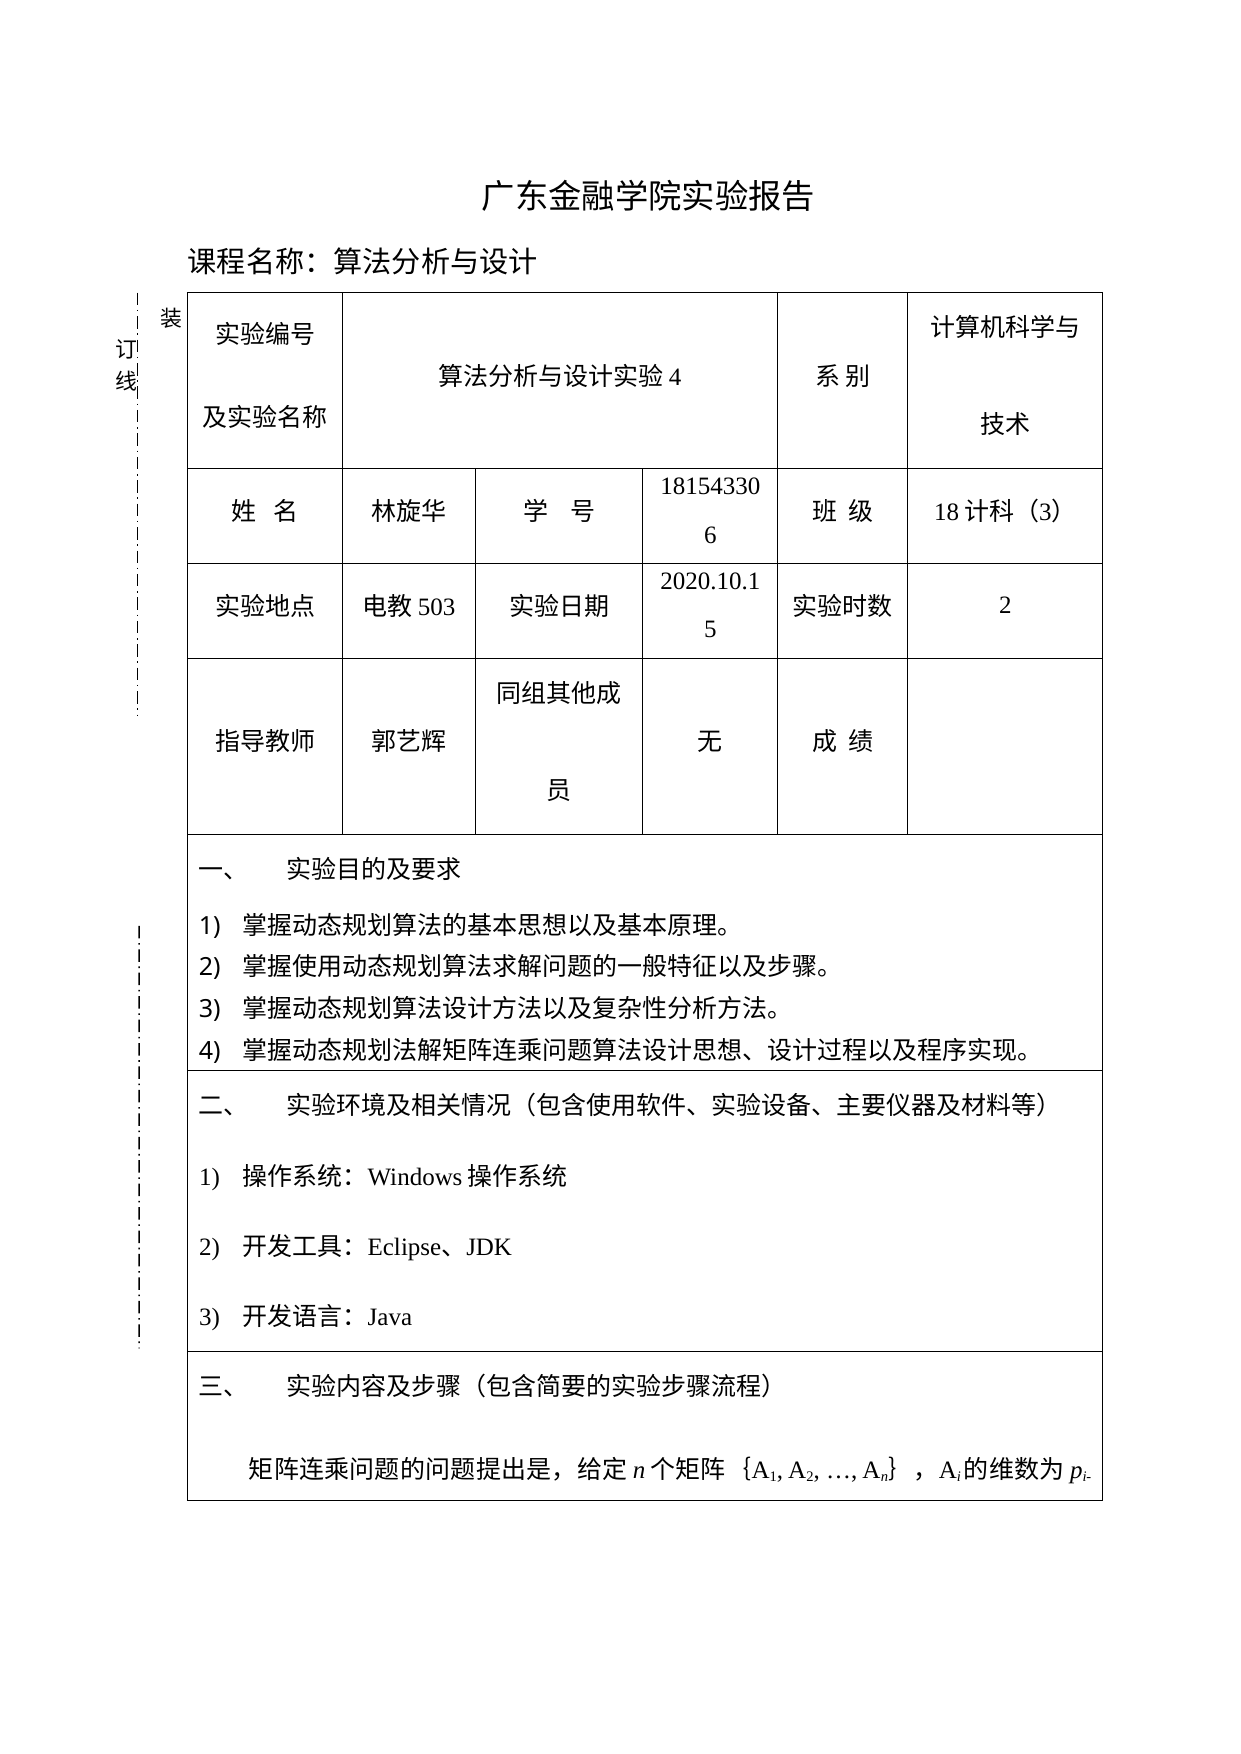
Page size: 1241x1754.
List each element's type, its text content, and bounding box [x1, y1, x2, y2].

table_cell 实验地点 [188, 564, 342, 658]
table_cell 郭艺辉 [343, 659, 475, 834]
table_cell 实验环境及相关情况（包含使用软件、实验设备、主要仪器及材料等） 1) 操作系统：Windows操作系统 2) 开发工具：Eclipse、JDK 3) 开发语言：Java [188, 1071, 1102, 1351]
table_header 系 别 [778, 293, 907, 468]
table_cell 2020.10.15 [643, 564, 777, 658]
table_cell 成 绩 [778, 659, 907, 834]
table_cell 电教503 [343, 564, 475, 658]
table_cell [908, 659, 1102, 834]
table_cell 指导教师 [188, 659, 342, 834]
table_cell 18计科（3） [908, 469, 1102, 563]
table_cell 同组其他成员 [476, 659, 642, 834]
table_cell 实验目的及要求 1) 掌握动态规划算法的基本思想以及基本原理。 2) 掌握使用动态规划算法求解问题的一般特征以及步骤。 3) 掌握动态规划算法设计方法以及复杂性分析方法。 4) 掌握动态规划法解矩阵连乘问题算法设计思想、设计过程以及程序实现。 [188, 835, 1102, 1070]
table_header 计算机科学与技术 [908, 293, 1102, 468]
table_header 算法分析与设计实验4 [343, 293, 777, 468]
table_cell 班 级 [778, 469, 907, 563]
table_cell 学 号 [476, 469, 642, 563]
table_header 实验编号 及实验名称 [188, 293, 342, 468]
table_cell 实验日期 [476, 564, 642, 658]
table_cell 姓 名 [188, 469, 342, 563]
table_cell 林旋华 [343, 469, 475, 563]
text 课程名称：算法分析与设计 [187, 227, 1053, 292]
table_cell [188, 1352, 1102, 1500]
table_cell 无 [643, 659, 777, 834]
table_cell 实验时数 [778, 564, 907, 658]
table_cell 2 [908, 564, 1102, 658]
table_cell 181543306 [643, 469, 777, 563]
text 广东金融学院实验报告 [244, 162, 1053, 227]
